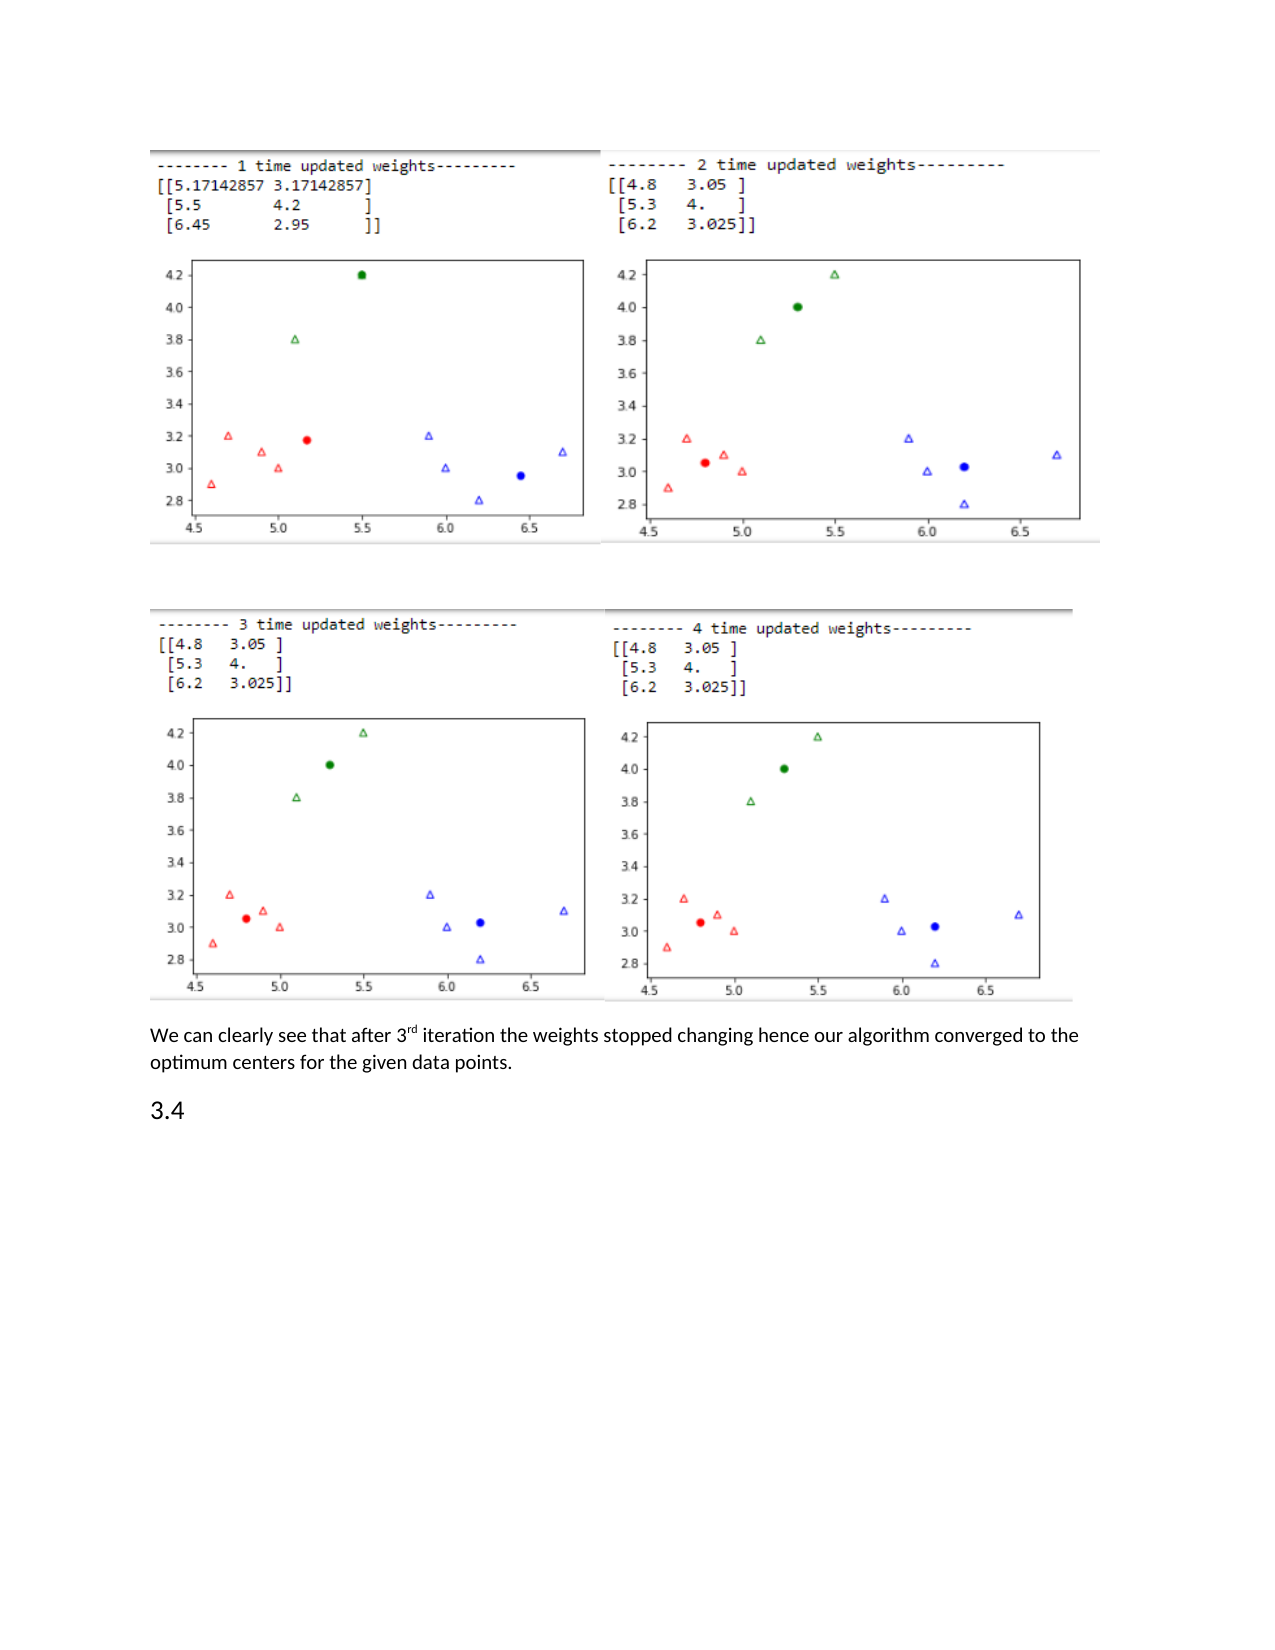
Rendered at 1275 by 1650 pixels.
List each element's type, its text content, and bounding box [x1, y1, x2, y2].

text 3.4 [150, 1093, 1125, 1126]
picture [150, 609, 1073, 1003]
picture [150, 150, 1100, 547]
text We can clearly see that after 3rd iteration the weights stopped changing hence our algorithm converged to the optimum centers for the given data points. [150, 1022, 1125, 1075]
